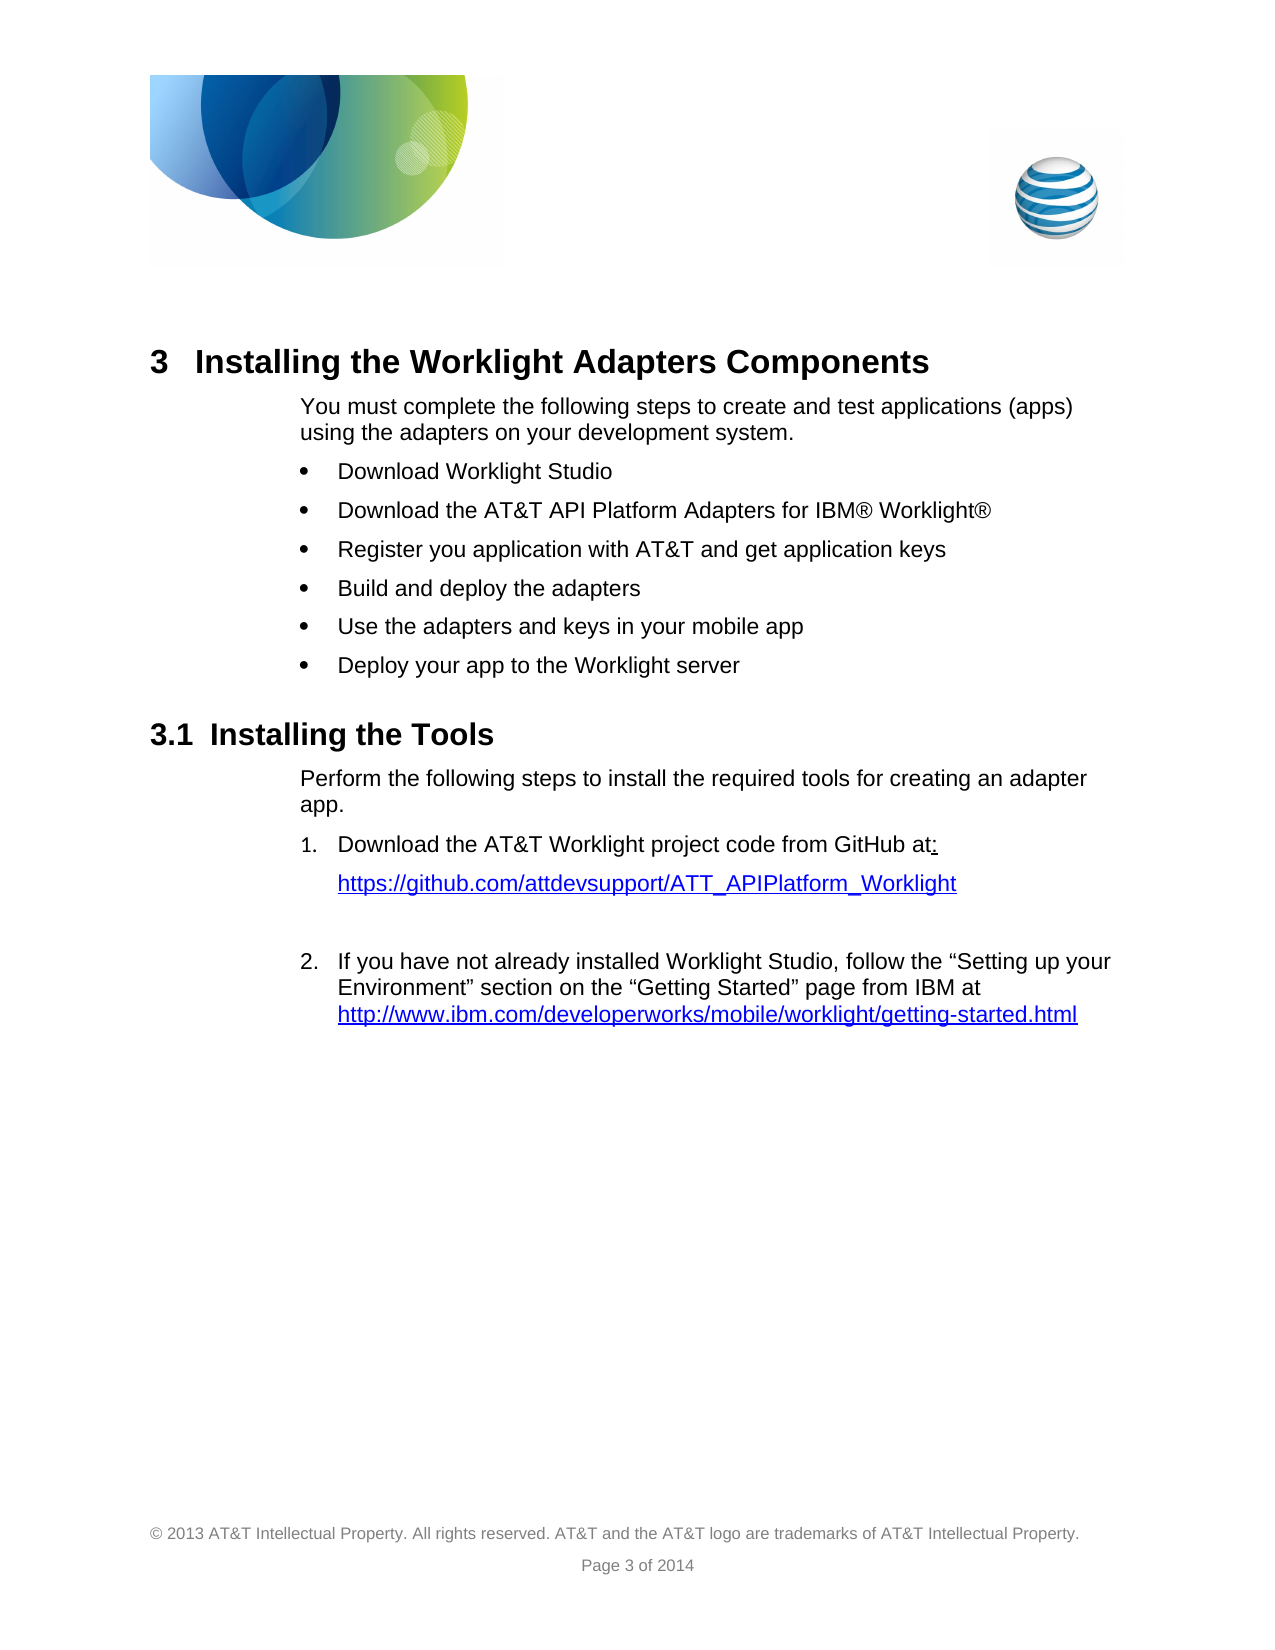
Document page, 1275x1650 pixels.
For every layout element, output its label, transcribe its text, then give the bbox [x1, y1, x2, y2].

list https://github.com/attdevsupport/ATT_APIPlatform_Worklight [337, 870, 1125, 897]
picture [150, 75, 507, 267]
list Build and deploy the adapters [300, 574, 1125, 601]
subtitle Installing the Worklight Adapters Components [150, 342, 1125, 380]
list Use the adapters and keys in your mobile app [300, 613, 1125, 640]
picture [987, 129, 1125, 267]
text You must complete the following steps to create and test applications (apps) using the adapters on your development system. [300, 393, 1125, 445]
subtitle Installing the Tools [150, 716, 1125, 752]
list Deploy your app to the Worklight server [300, 652, 1125, 678]
text Perform the following steps to install the required tools for creating an adapter app. [300, 764, 1125, 817]
list Download Worklight Studio [300, 458, 1125, 484]
list Register you application with AT&T and get application keys [300, 536, 1125, 562]
list If you have not already installed Worklight Studio, follow the “Setting up your Environment” section on the “Getting Started” page from IBM at http://www.ibm.com/developerworks/mobile/worklight/getting-started.html [300, 948, 1125, 1027]
list Download the AT&T Worklight project code from GitHub at: [300, 830, 1125, 858]
list Download the AT&T API Platform Adapters for IBM® Worklight® [300, 497, 1125, 523]
